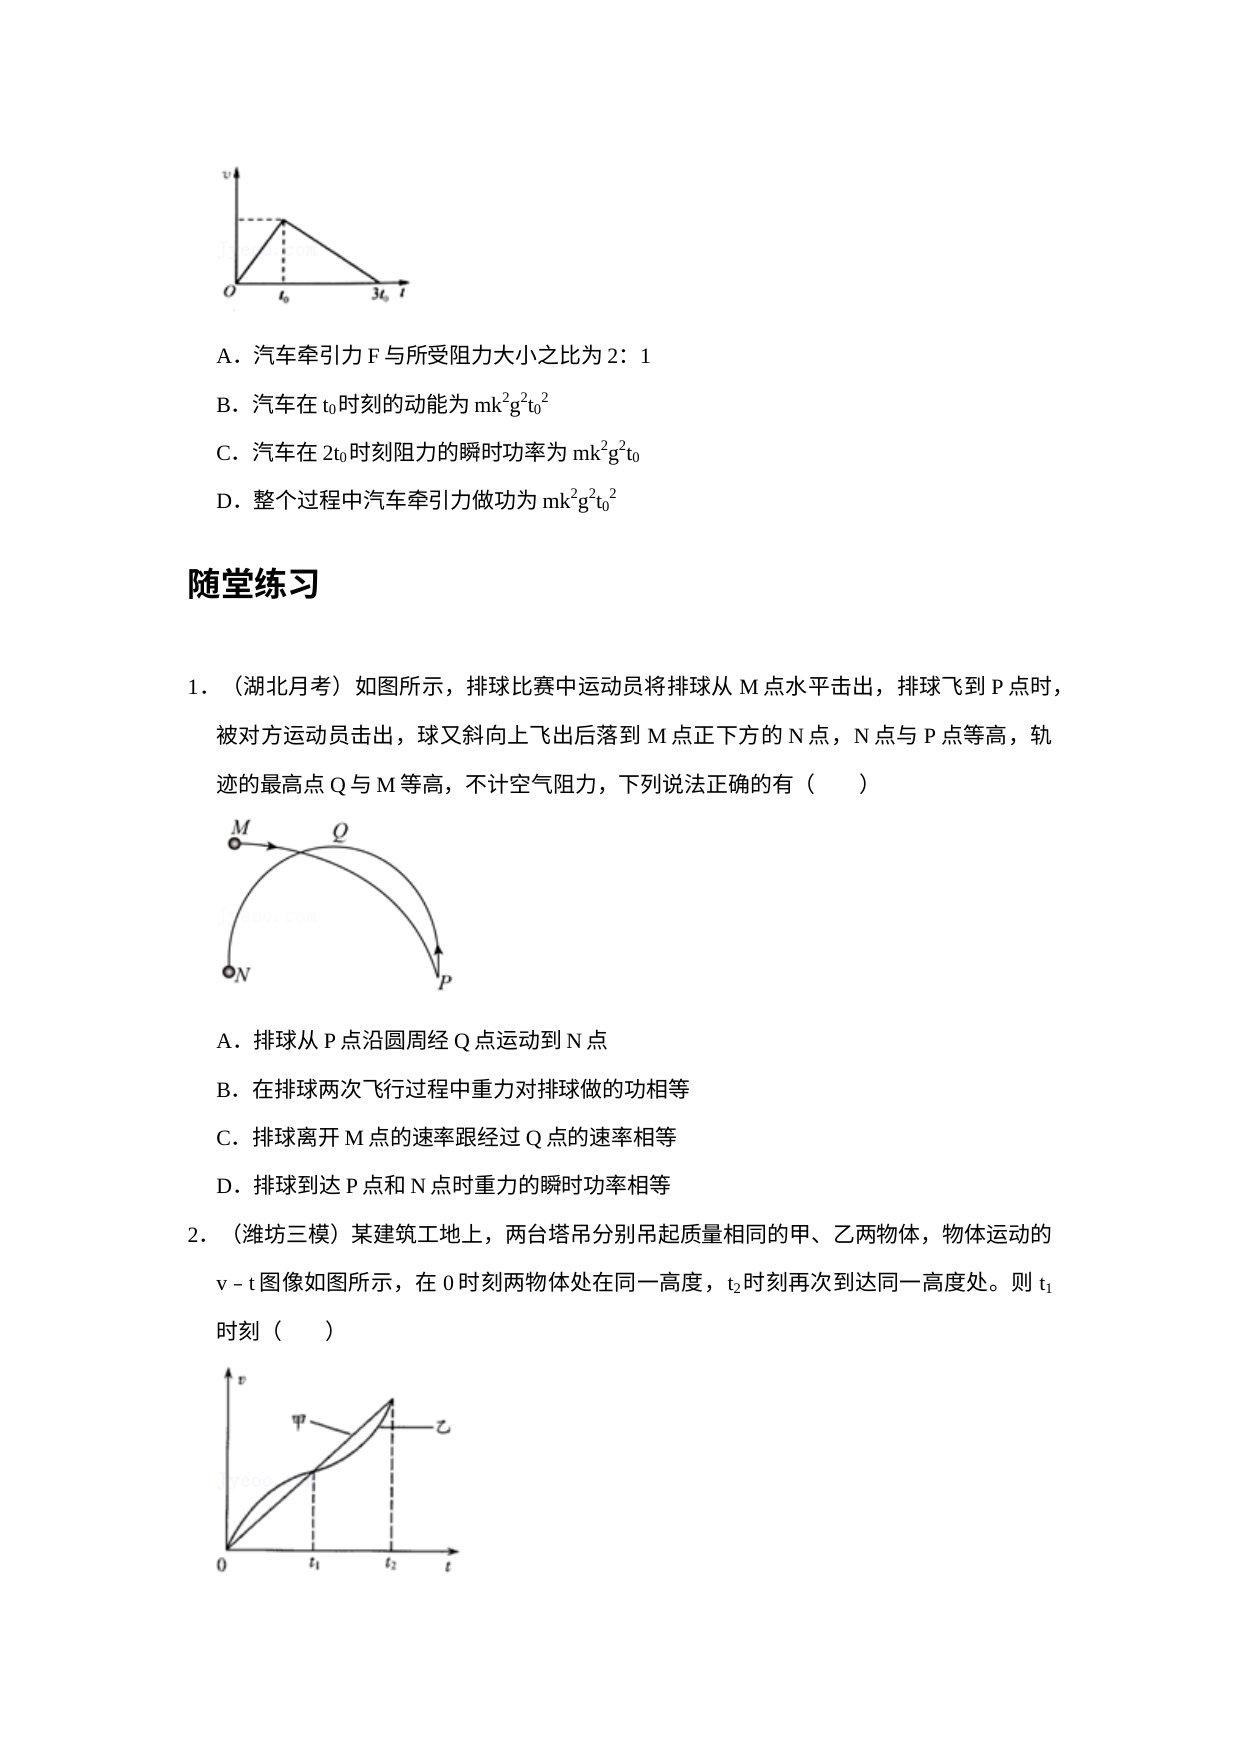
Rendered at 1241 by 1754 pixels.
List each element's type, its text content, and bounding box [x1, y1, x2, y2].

picture [216, 814, 457, 996]
text 2．（潍坊三模）某建筑工地上，两台塔吊分别吊起质量相同的甲、乙两物体，物体运动的v﹣t图像如图所示，在0时刻两物体处在同一高度，t2时刻再次到达同一高度处。则t1时刻（ ） [187, 1216, 1053, 1346]
text C．汽车在2t0时刻阻力的瞬时功率为mk2g2t0 [187, 434, 1053, 467]
text A．排球从P点沿圆周经Q点运动到N点 [187, 1023, 1053, 1055]
text 1．（湖北月考）如图所示，排球比赛中运动员将排球从M点水平击出，排球飞到P点时，被对方运动员击出，球又斜向上飞出后落到M点正下方的N点，N点与P点等高，轨迹的最高点Q与M等高，不计空气阻力，下列说法正确的有（ ） [187, 669, 1053, 799]
picture [216, 1362, 466, 1578]
text B．汽车在t0时刻的动能为mk2g2t02 [187, 386, 1053, 419]
text B．在排球两次飞行过程中重力对排球做的功相等 [187, 1071, 1053, 1104]
text D．整个过程中汽车牵引力做功为mk2g2t02 [187, 483, 1053, 515]
subtitle 随堂练习 [187, 558, 1053, 606]
picture [216, 162, 416, 316]
text C．排球离开M点的速率跟经过Q点的速率相等 [187, 1119, 1053, 1152]
text D．排球到达P点和N点时重力的瞬时功率相等 [187, 1168, 1053, 1200]
text A．汽车牵引力F与所受阻力大小之比为2：1 [187, 338, 1053, 370]
